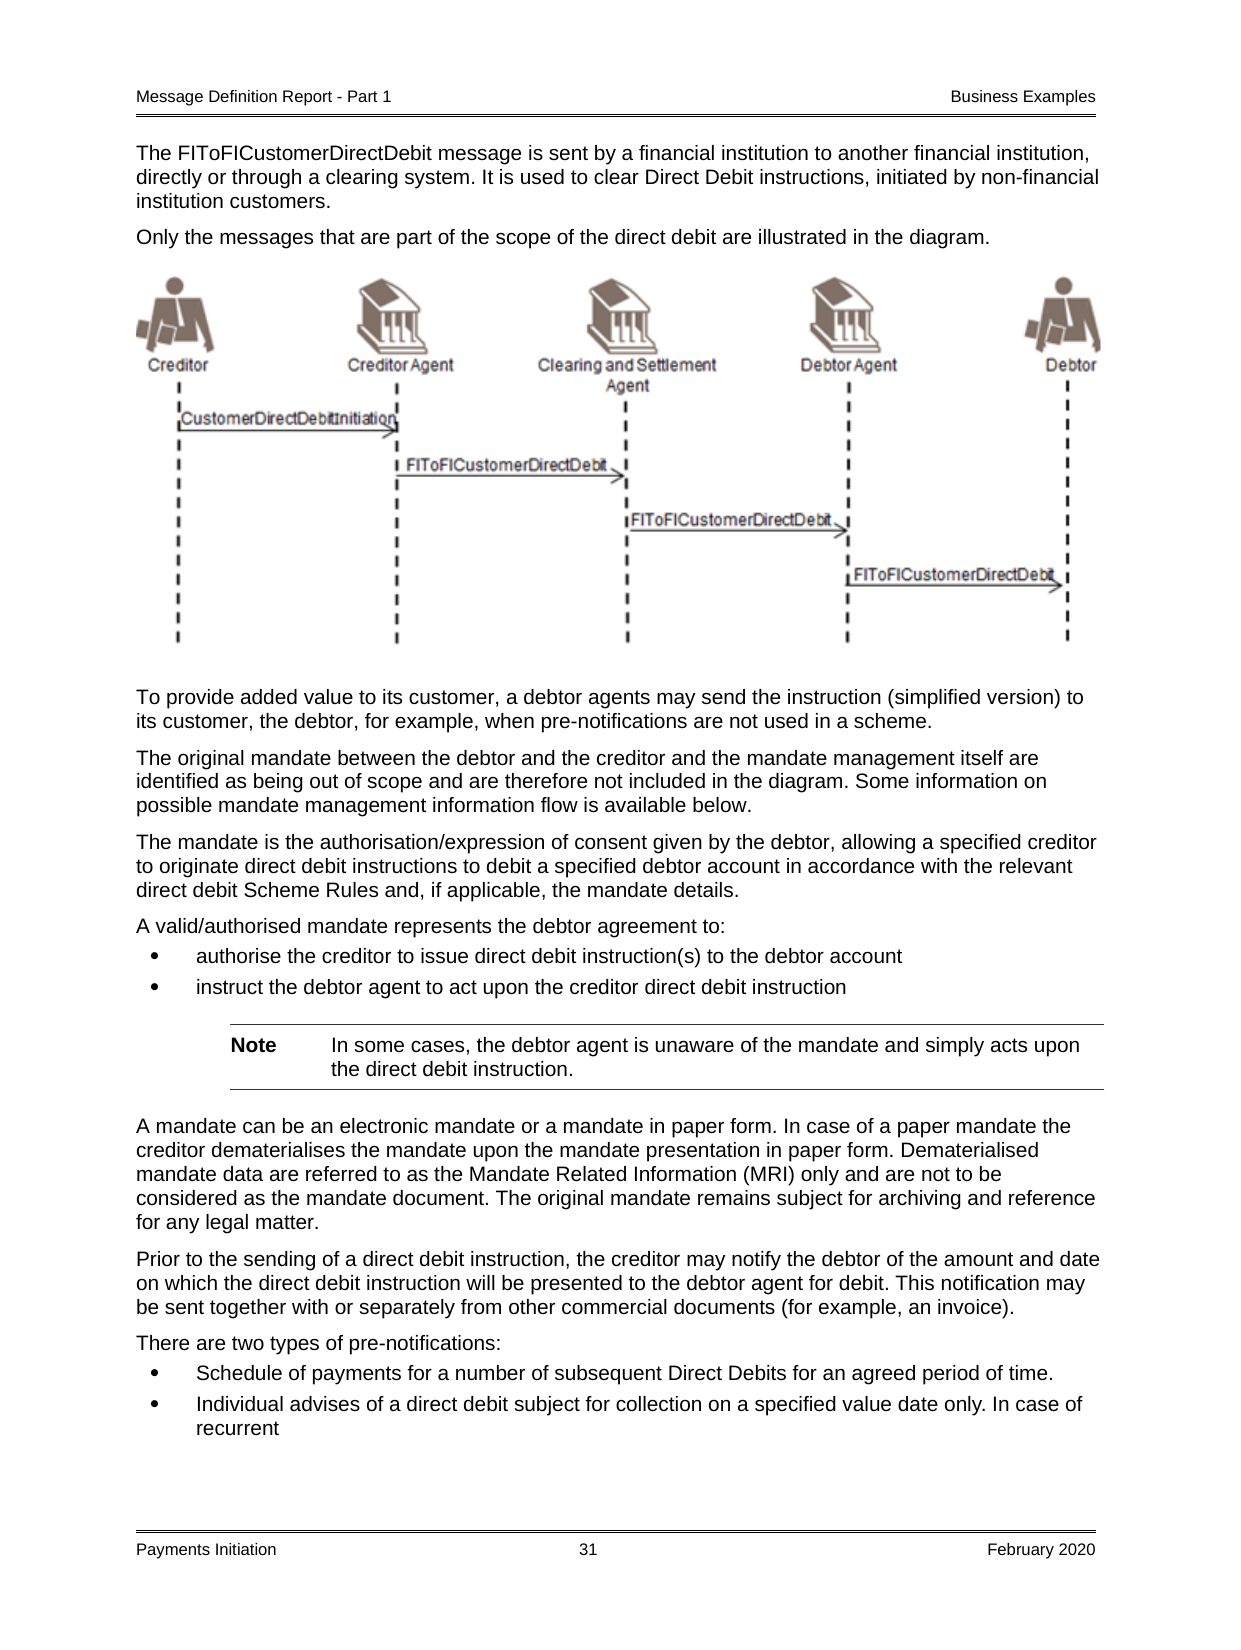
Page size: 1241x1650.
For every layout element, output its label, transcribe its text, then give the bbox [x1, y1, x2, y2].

list instruct the debtor agent to act upon the creditor direct debit instruction [151, 974, 1104, 999]
list Schedule of payments for a number of subsequent Direct Debits for an agreed period of time. [151, 1361, 1104, 1385]
text A valid/authorised mandate represents the debtor agreement to: [136, 914, 1104, 938]
list Individual advises of a direct debit subject for collection on a specified value date only. In case of recurrent [151, 1391, 1104, 1439]
text The FIToFICustomerDirectDebit message is sent by a financial institution to another financial institution, directly or through a clearing system. It is used to clear Direct Debit instructions, initiated by non-financial institution customers. [136, 141, 1104, 212]
text Prior to the sending of a direct debit instruction, the creditor may notify the debtor of the amount and date on which the direct debit instruction will be presented to the debtor agent for debit. This notification may be sent together with or separately from other commercial documents (for example, an invoice). [136, 1247, 1104, 1318]
text There are two types of pre-notifications: [136, 1331, 1104, 1355]
picture [135, 273, 1107, 648]
text In some cases, the debtor agent is unaware of the mandate and simply acts upon the direct debit instruction. [230, 1025, 1104, 1089]
text A mandate can be an electronic mandate or a mandate in paper form. In case of a paper mandate the creditor dematerialises the mandate upon the mandate presentation in paper form. Dematerialised mandate data are referred to as the Mandate Related Information (MRI) only and are not to be considered as the mandate document. The original mandate remains subject for archiving and reference for any legal matter. [136, 1114, 1104, 1234]
text To provide added value to its customer, a debtor agents may send the instruction (simplified version) to its customer, the debtor, for example, when pre-notifications are not used in a scheme. [136, 685, 1104, 733]
text The original mandate between the debtor and the creditor and the mandate management itself are identified as being out of scope and are therefore not included in the diagram. Some information on possible mandate management information flow is available below. [136, 745, 1104, 817]
text Only the messages that are part of the scope of the direct debit are illustrated in the diagram. [136, 225, 1104, 249]
text The mandate is the authorisation/expression of consent given by the debtor, allowing a specified creditor to originate direct debit instructions to debit a specified debtor account in accordance with the relevant direct debit Scheme Rules and, if applicable, the mandate details. [136, 830, 1104, 902]
list authorise the creditor to issue direct debit instruction(s) to the debtor account [151, 944, 1104, 968]
